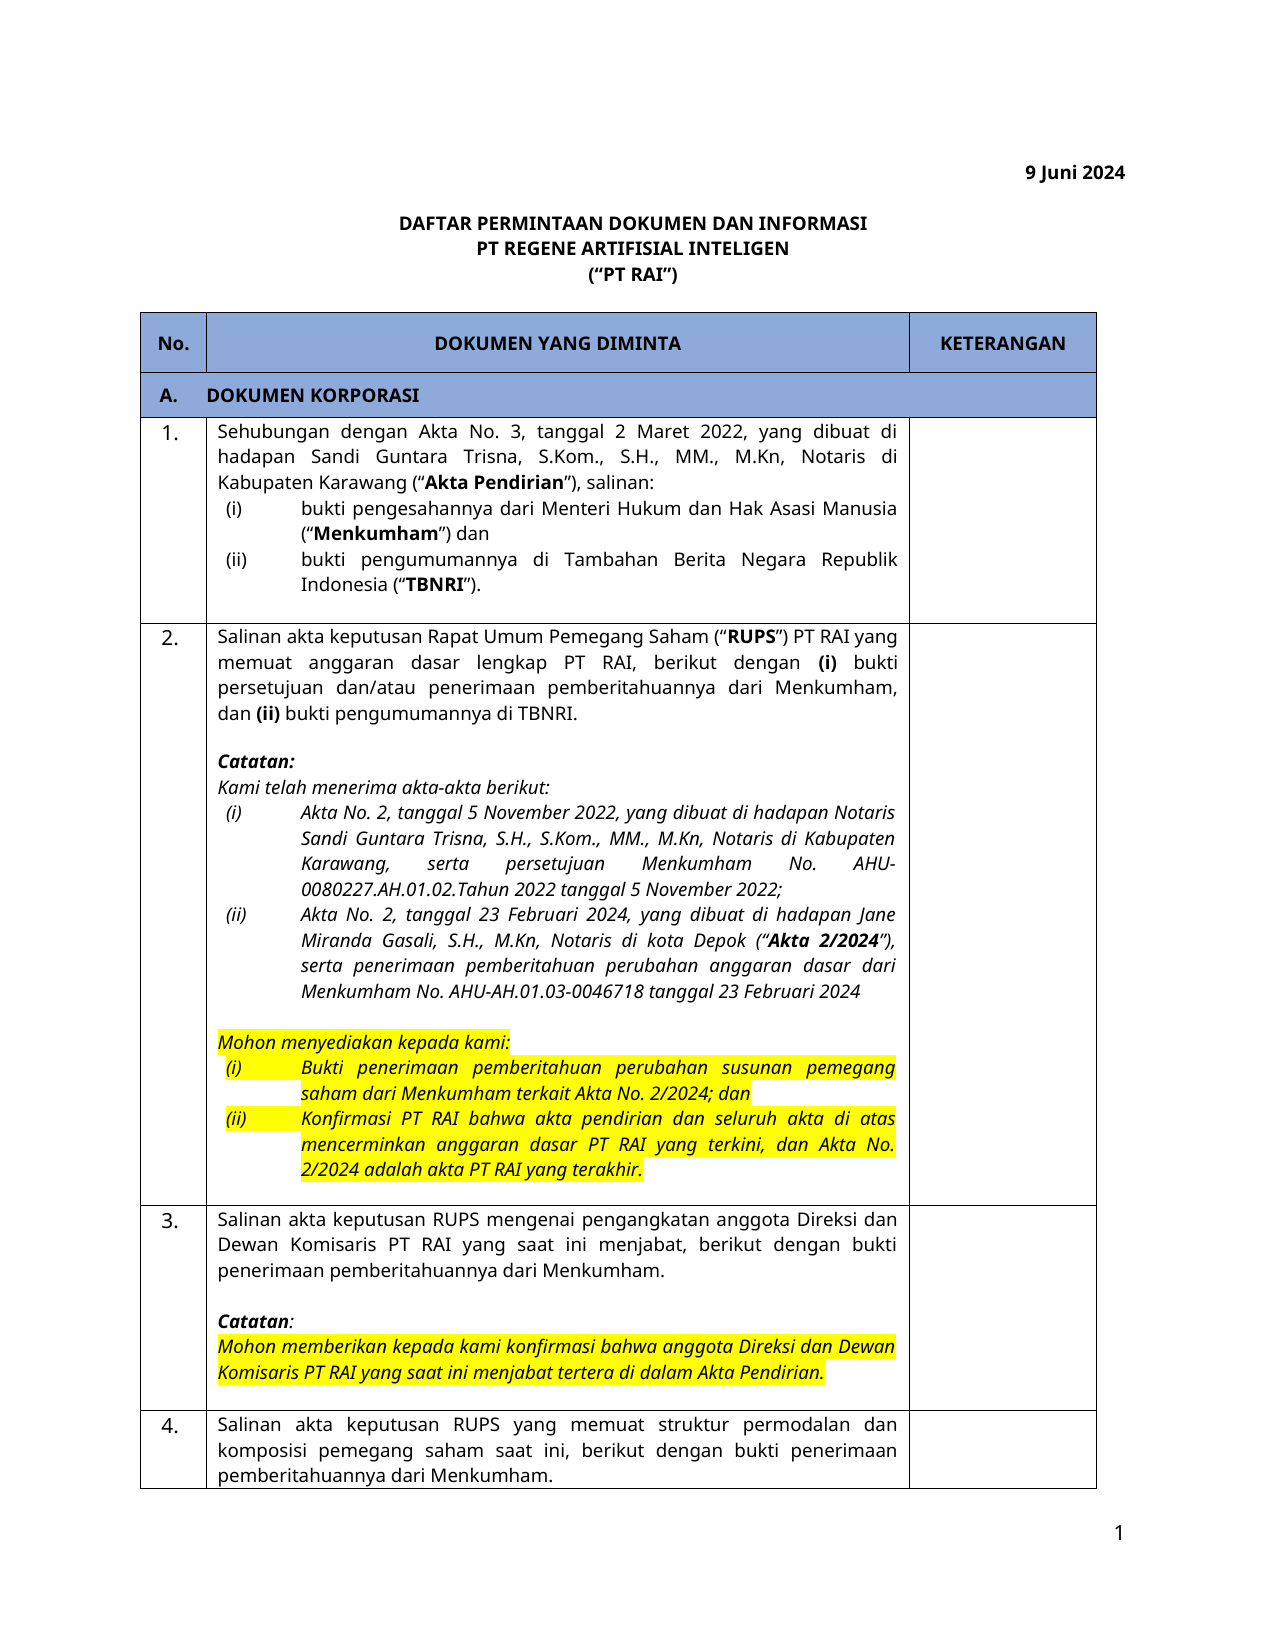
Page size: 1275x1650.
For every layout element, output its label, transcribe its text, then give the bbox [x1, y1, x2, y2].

table_cell [910, 624, 1096, 1205]
table_cell DOKUMEN KORPORASI [141, 373, 1096, 417]
text 9 Juni 2024 [150, 159, 1125, 184]
table_cell [141, 1411, 206, 1488]
text DAFTAR PERMINTAAN DOKUMEN DAN INFORMASI [141, 210, 1125, 236]
table_cell [141, 624, 206, 1205]
table_cell [141, 1206, 206, 1410]
table_cell [910, 1411, 1096, 1488]
text (“PT RAI”) [141, 261, 1125, 287]
table_cell [910, 1206, 1096, 1410]
text PT REGENE ARTIFISIAL INTELIGEN [141, 236, 1125, 261]
table_cell Salinan akta keputusan RUPS mengenai pengangkatan anggota Direksi dan Dewan Komisaris PT RAI yang saat ini menjabat, berikut dengan bukti penerimaan pemberitahuannya dari Menkumham. Catatan: Mohon memberikan kepada kami konfirmasi bahwa anggota Direksi dan Dewan Komisaris PT RAI yang saat ini menjabat tertera di dalam Akta Pendirian. [207, 1206, 909, 1410]
table_header DOKUMEN YANG DIMINTA [207, 313, 909, 372]
table_header KETERANGAN [910, 313, 1096, 372]
table_cell [141, 418, 206, 622]
table_cell Sehubungan dengan Akta No. 3, tanggal 2 Maret 2022, yang dibuat di hadapan Sandi Guntara Trisna, S.Kom., S.H., MM., M.Kn, Notaris di Kabupaten Karawang (“Akta Pendirian”), salinan: bukti pengesahannya dari Menteri Hukum dan Hak Asasi Manusia (“Menkumham”) dan bukti pengumumannya di Tambahan Berita Negara Republik Indonesia (“TBNRI”). [207, 418, 909, 622]
table_cell [910, 418, 1096, 622]
table_cell Salinan akta keputusan Rapat Umum Pemegang Saham (“RUPS”) PT RAI yang memuat anggaran dasar lengkap PT RAI, berikut dengan (i) bukti persetujuan dan/atau penerimaan pemberitahuannya dari Menkumham, dan (ii) bukti pengumumannya di TBNRI. Catatan: Kami telah menerima akta-akta berikut: Akta No. 2, tanggal 5 November 2022, yang dibuat di hadapan Notaris Sandi Guntara Trisna, S.H., S.Kom., MM., M.Kn, Notaris di Kabupaten Karawang, serta persetujuan Menkumham No. AHU-0080227.AH.01.02.Tahun 2022 tanggal 5 November 2022; Akta No. 2, tanggal 23 Februari 2024, yang dibuat di hadapan Jane Miranda Gasali, S.H., M.Kn, Notaris di kota Depok (“Akta 2/2024”), serta penerimaan pemberitahuan perubahan anggaran dasar dari Menkumham No. AHU-AH.01.03-0046718 tanggal 23 Februari 2024 Mohon menyediakan kepada kami: Bukti penerimaan pemberitahuan perubahan susunan pemegang saham dari Menkumham terkait Akta No. 2/2024; dan Konfirmasi PT RAI bahwa akta pendirian dan seluruh akta di atas mencerminkan anggaran dasar PT RAI yang terkini, dan Akta No. 2/2024 adalah akta PT RAI yang terakhir. [207, 624, 909, 1205]
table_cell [207, 1411, 909, 1488]
table_header No. [141, 313, 206, 372]
